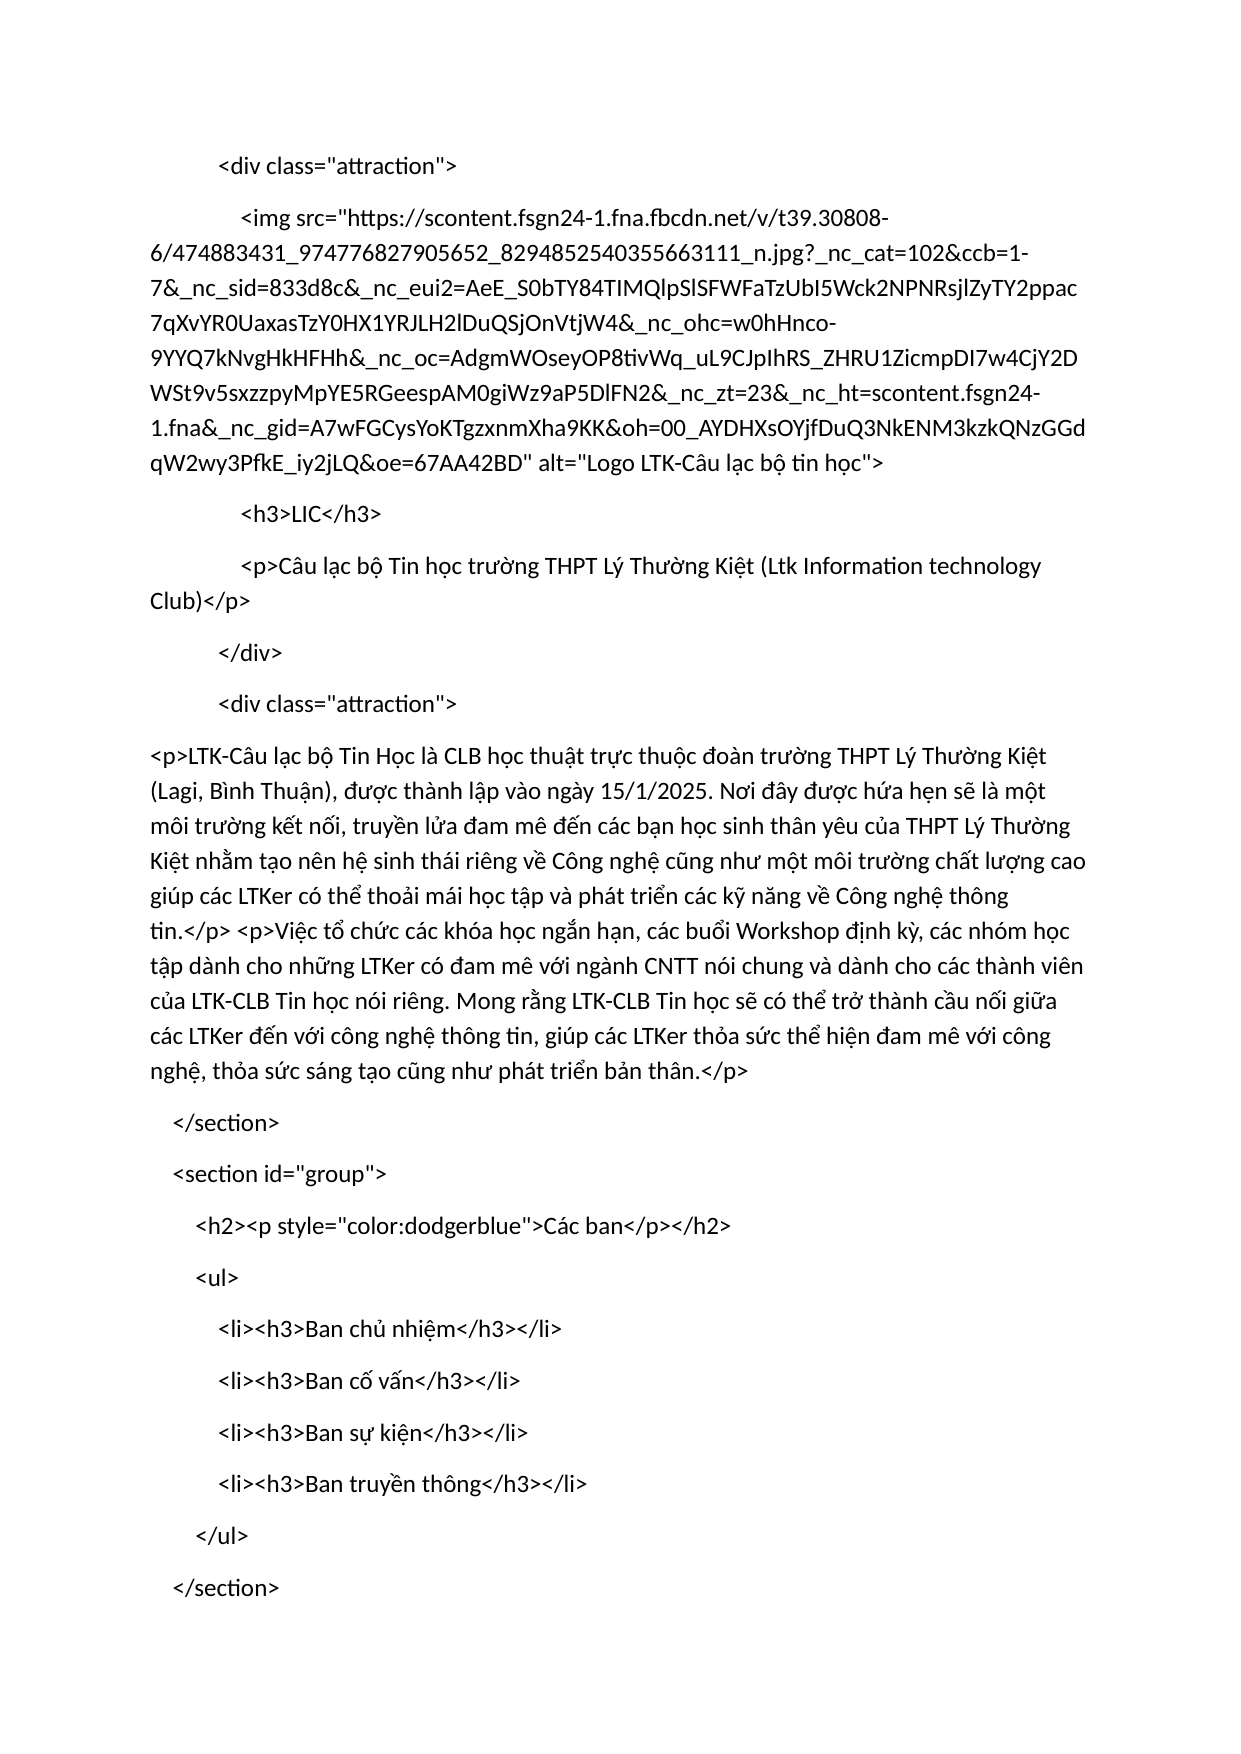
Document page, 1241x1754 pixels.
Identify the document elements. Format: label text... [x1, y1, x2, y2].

text <img src="https://scontent.fsgn24-1.fna.fbcdn.net/v/t39.30808-6/474883431_974776827905652_8294852540355663111_n.jpg?_nc_cat=102&ccb=1-7&_nc_sid=833d8c&_nc_eui2=AeE_S0bTY84TIMQlpSlSFWFaTzUbI5Wck2NPNRsjlZyTY2ppac7qXvYR0UaxasTzY0HX1YRJLH2lDuQSjOnVtjW4&_nc_ohc=w0hHnco-9YYQ7kNvgHkHFHh&_nc_oc=AdgmWOseyOP8tivWq_uL9CJpIhRS_ZHRU1ZicmpDI7w4CjY2DWSt9v5sxzzpyMpYE5RGeespAM0giWz9aP5DlFN2&_nc_zt=23&_nc_ht=scontent.fsgn24-1.fna&_nc_gid=A7wFGCysYoKTgzxnmXha9KK&oh=00_AYDHXsOYjfDuQ3NkENM3kzkQNzGGdqW2wy3PfkE_iy2jLQ&oe=67AA42BD" alt="Logo LTK-Câu lạc bộ tin học"> [150, 202, 1090, 477]
text <li><h3>Ban sự kiện</h3></li> [150, 1417, 1090, 1447]
text <div class="attraction"> [150, 150, 1090, 181]
text </section> [150, 1107, 1090, 1137]
text <li><h3>Ban truyền thông</h3></li> [150, 1468, 1090, 1499]
text <li><h3>Ban cố vấn</h3></li> [150, 1365, 1090, 1396]
text <ul> [150, 1262, 1090, 1292]
text <h3>LIC</h3> [150, 498, 1090, 529]
text <p>LTK-Câu lạc bộ Tin Học là CLB học thuật trực thuộc đoàn trường THPT Lý Thường Kiệt (Lagi, Bình Thuận), được thành lập vào ngày 15/1/2025. Nơi đây được hứa hẹn sẽ là một môi trường kết nối, truyền lửa đam mê đến các bạn học sinh thân yêu của THPT Lý Thường Kiệt nhằm tạo nên hệ sinh thái riêng về Công nghệ cũng như một môi trường chất lượng cao giúp các LTKer có thể thoải mái học tập và phát triển các kỹ năng về Công nghệ thông tin.</p> <p>Việc tổ chức các khóa học ngắn hạn, các buổi Workshop định kỳ, các nhóm học tập dành cho những LTKer có đam mê với ngành CNTT nói chung và dành cho các thành viên của LTK-CLB Tin học nói riêng. Mong rằng LTK-CLB Tin học sẽ có thể trở thành cầu nối giữa các LTKer đến với công nghệ thông tin, giúp các LTKer thỏa sức thể hiện đam mê với công nghệ, thỏa sức sáng tạo cũng như phát triển bản thân.</p> [150, 740, 1090, 1086]
text <li><h3>Ban chủ nhiệm</h3></li> [150, 1313, 1090, 1344]
text </ul> [150, 1520, 1090, 1551]
text <p>Câu lạc bộ Tin học trường THPT Lý Thường Kiệt (Ltk Information technology Club)</p> [150, 550, 1090, 616]
text </div> [150, 637, 1090, 667]
text <div class="attraction"> [150, 688, 1090, 719]
text </section> [150, 1572, 1090, 1602]
text <h2><p style="color:dodgerblue">Các ban</p></h2> [150, 1210, 1090, 1241]
text <section id="group"> [150, 1158, 1090, 1189]
